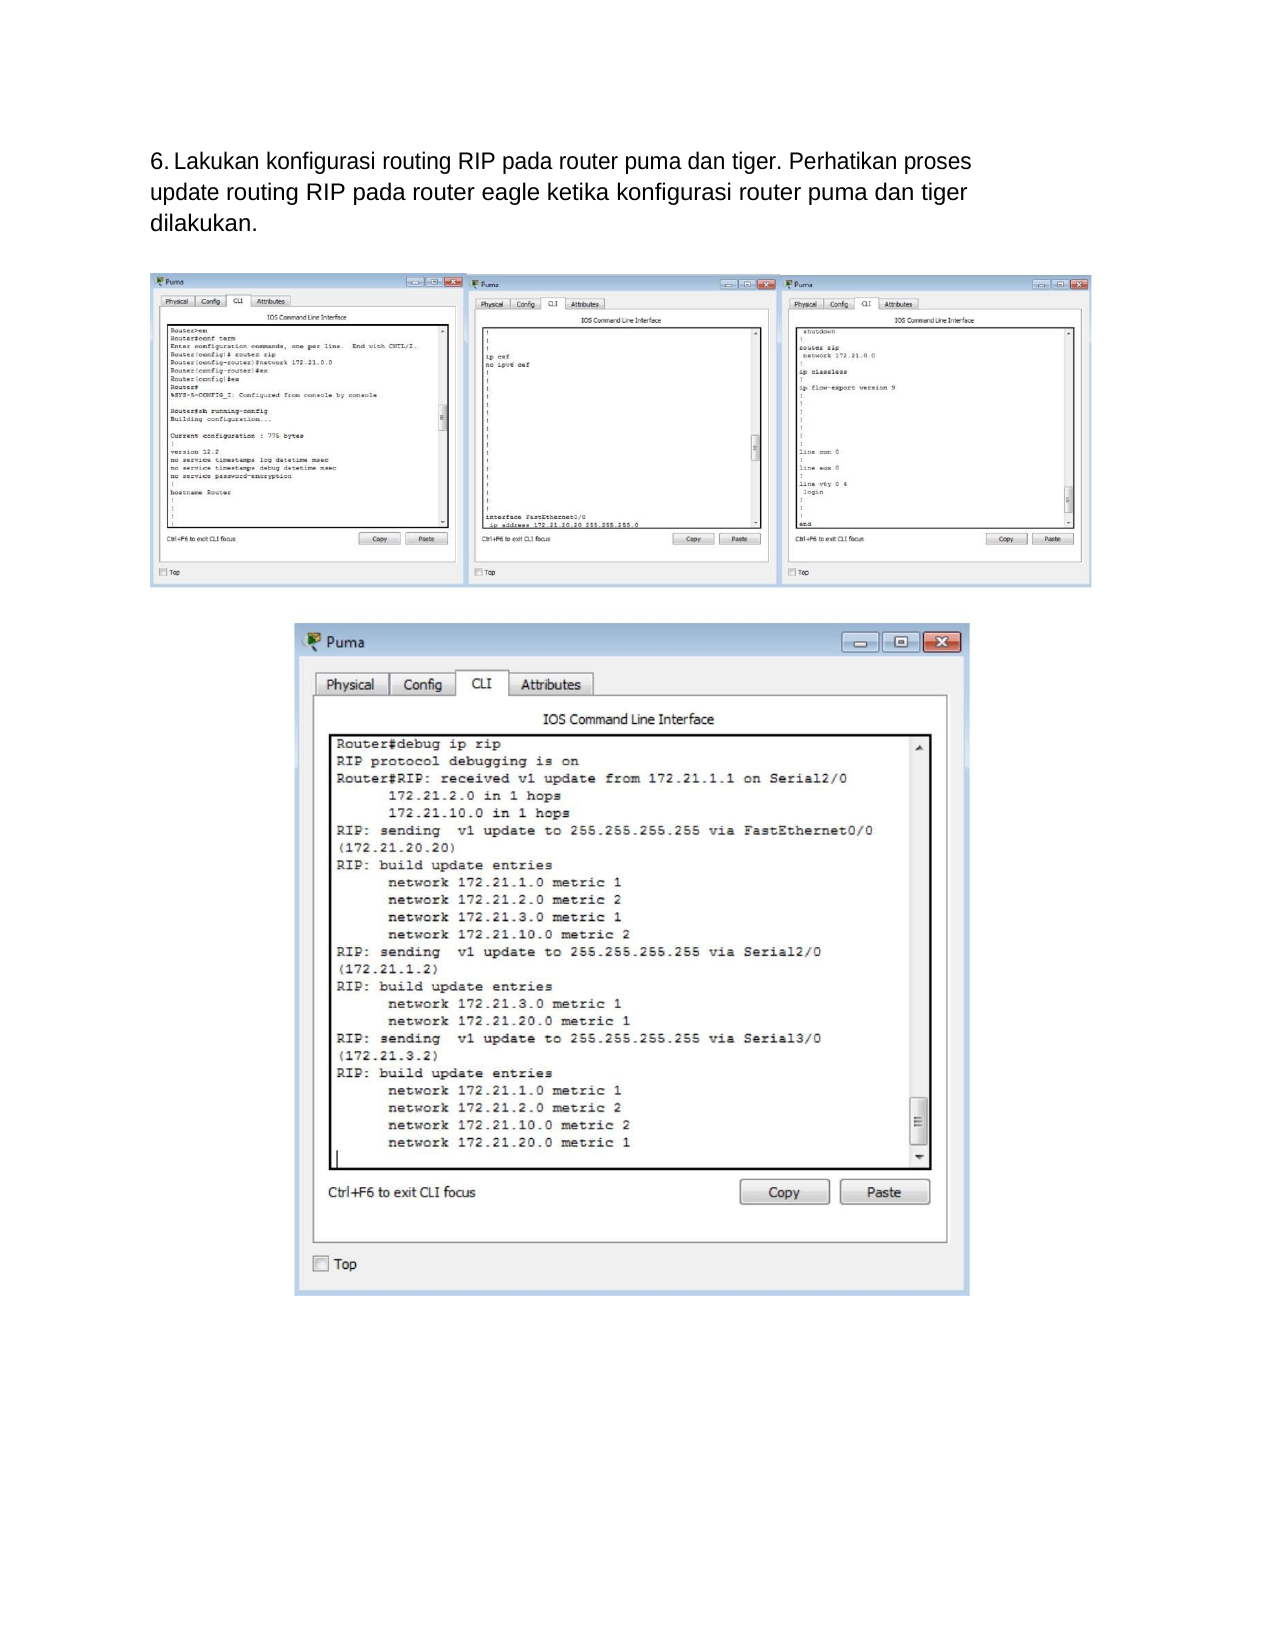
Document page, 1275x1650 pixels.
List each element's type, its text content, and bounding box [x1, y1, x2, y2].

list Lakukan konfigurasi routing RIP pada router puma dan tiger. Perhatikan proses update routing RIP pada router eagle ketika konfigurasi router puma dan tiger dilakukan. [150, 147, 1015, 237]
picture [150, 273, 1092, 1296]
